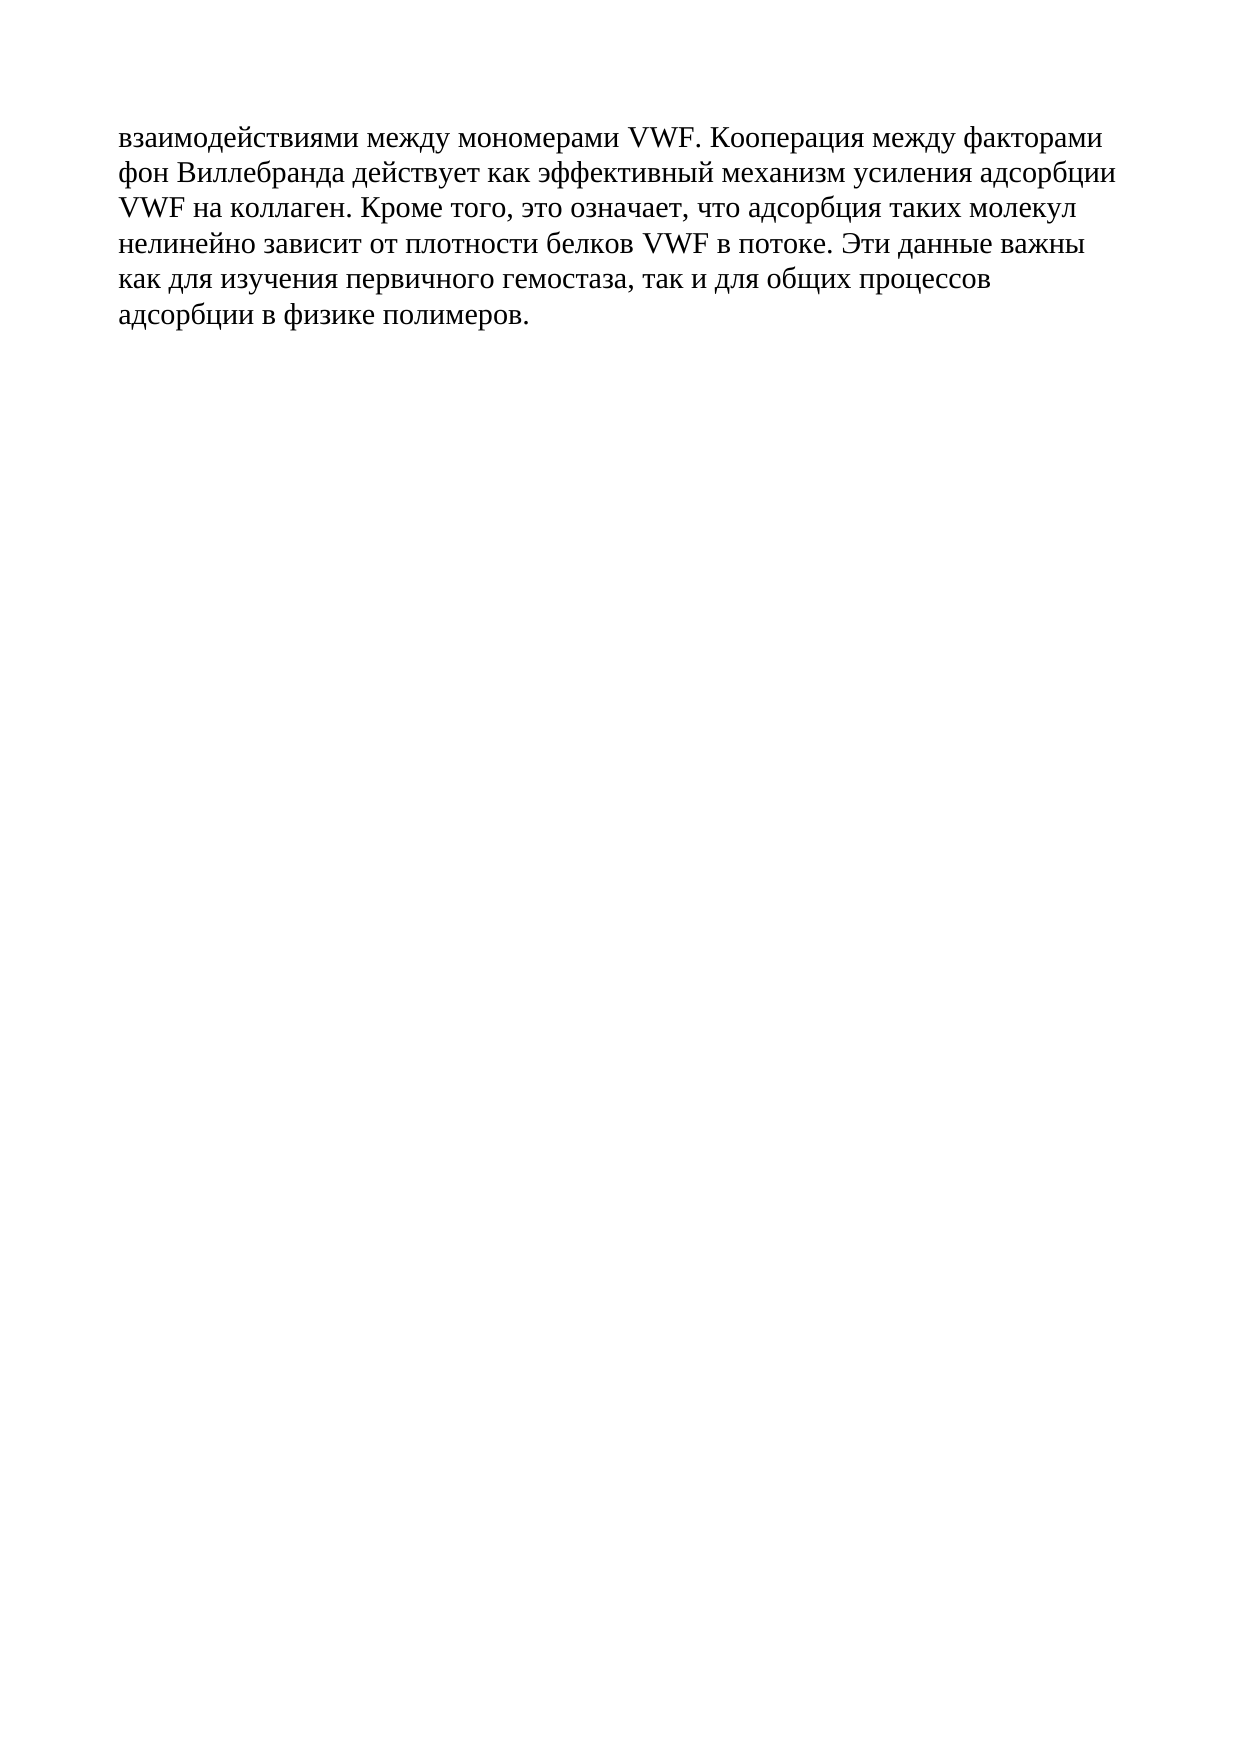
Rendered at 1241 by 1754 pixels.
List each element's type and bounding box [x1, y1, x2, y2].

text [118, 118, 1122, 331]
